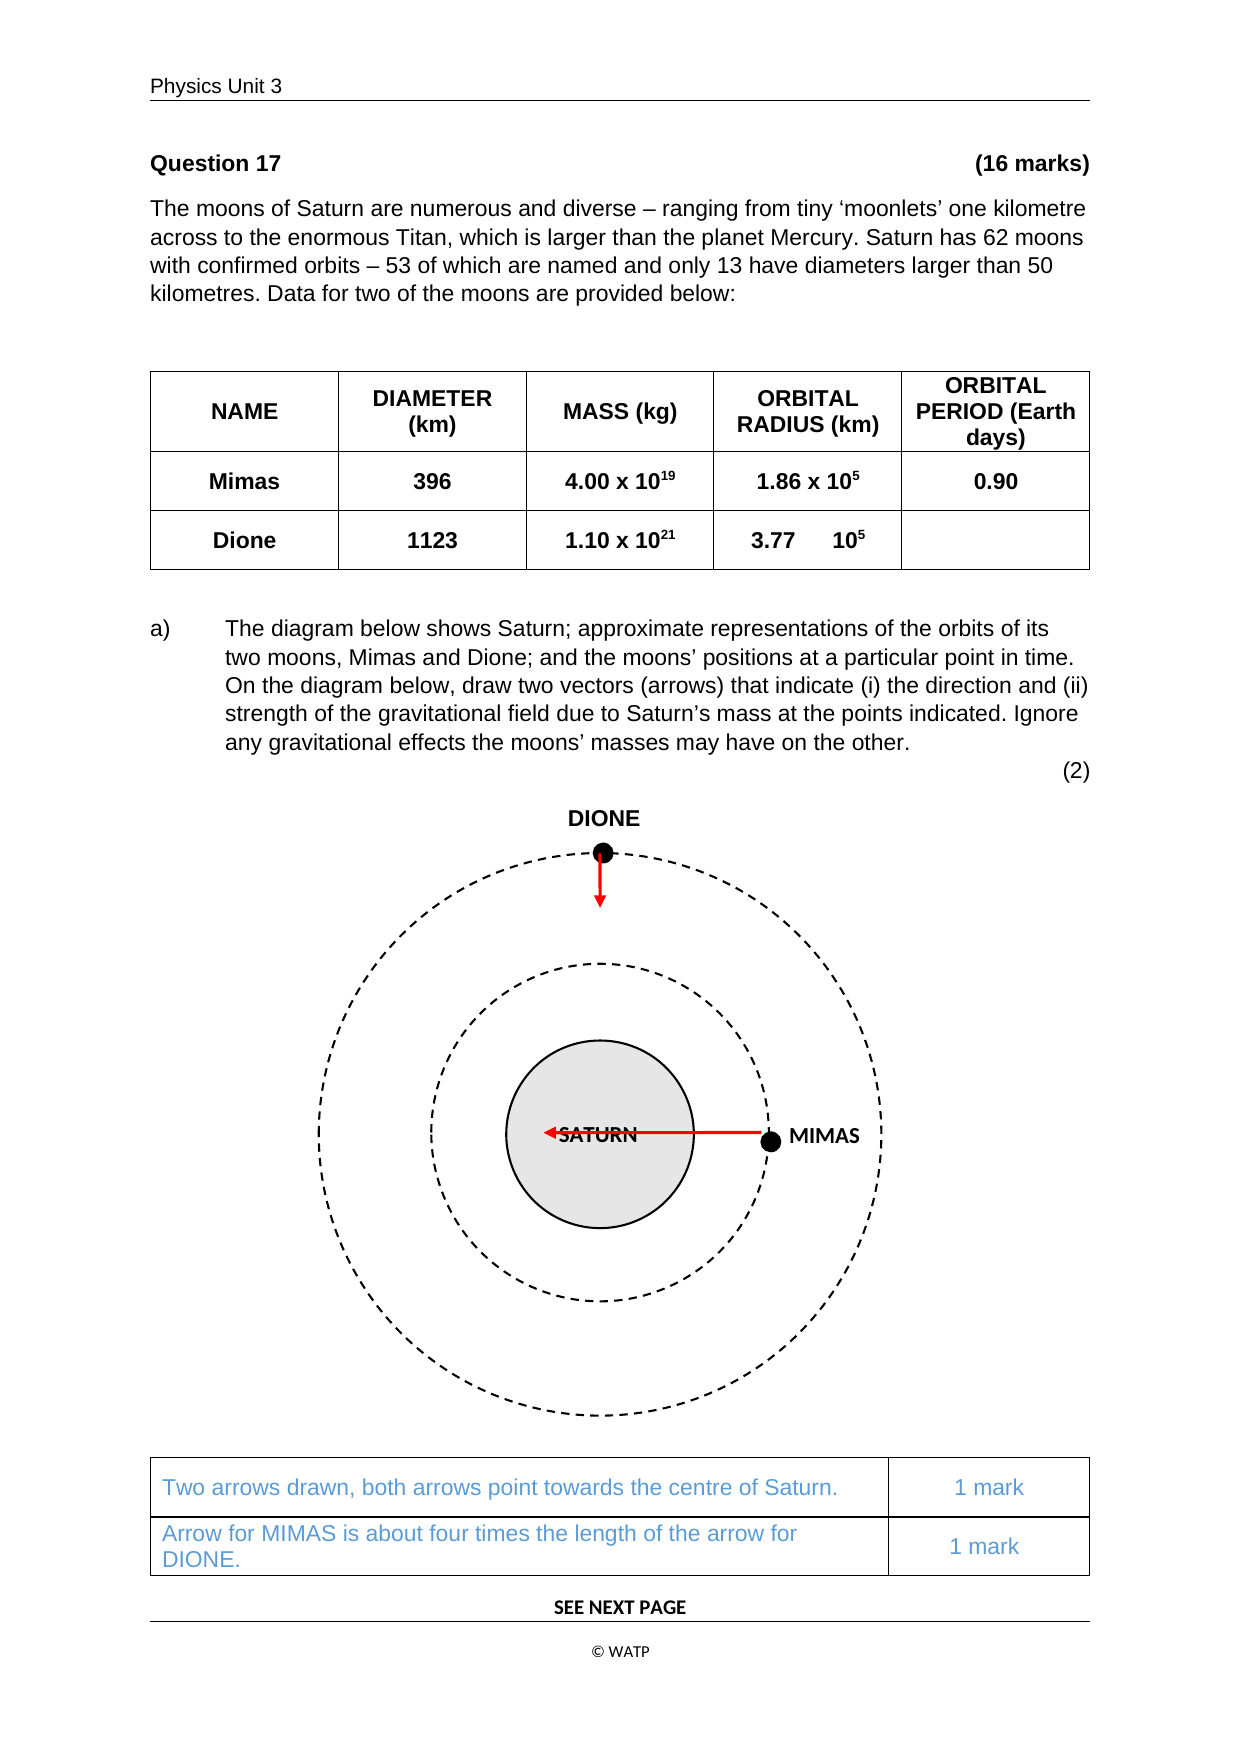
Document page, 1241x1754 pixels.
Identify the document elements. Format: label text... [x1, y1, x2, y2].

table_header MASS (kg) [527, 372, 713, 451]
table_cell Mimas [151, 452, 338, 510]
list (2) [225, 757, 1090, 783]
table_cell mark [889, 1518, 1089, 1575]
table_header DIAMETER (km) [339, 372, 526, 451]
table_cell 105 [714, 511, 901, 569]
table_header NAME [151, 372, 338, 451]
table_header 1 mark [889, 1458, 1089, 1516]
table_cell Dione [151, 511, 338, 569]
table_cell 0.90 [902, 452, 1089, 510]
table_cell 1123 [339, 511, 526, 569]
table_cell 1.86 x 105 [714, 452, 901, 510]
list a) The diagram below shows Saturn; approximate representations of the orbits of its two moons, Mimas and Dione; and the moons’ positions at a particular point in time. On the diagram below, draw two vectors (arrows) that indicate (i) the direction and (ii) strength of the gravitational field due to Saturn’s mass at the points indicated. Ignore any gravitational effects the moons’ masses may have on the other. [150, 615, 1090, 755]
table_cell Arrow for MIMAS is about four times the length of the arrow for DIONE. [151, 1518, 888, 1575]
table_header Two arrows drawn, both arrows point towards the centre of Saturn. [151, 1458, 888, 1516]
table_cell 4.00 x 1019 [527, 452, 713, 510]
table_cell [902, 511, 1089, 569]
table_cell 396 [339, 452, 526, 510]
text Question 17 (16 marks) [150, 150, 1090, 176]
text The moons of Saturn are numerous and diverse – ranging from tiny ‘moonlets’ one kilometre across to the enormous Titan, which is larger than the planet Mercury. Saturn has 62 moons with confirmed orbits – 53 of which are named and only 13 have diameters larger than 50 kilometres. Data for two of the moons are provided below: [150, 195, 1090, 307]
table_cell 1.10 x 1021 [527, 511, 713, 569]
table_header ORBITAL RADIUS (km) [714, 372, 901, 451]
table_header ORBITAL PERIOD (Earth days) [902, 372, 1089, 451]
